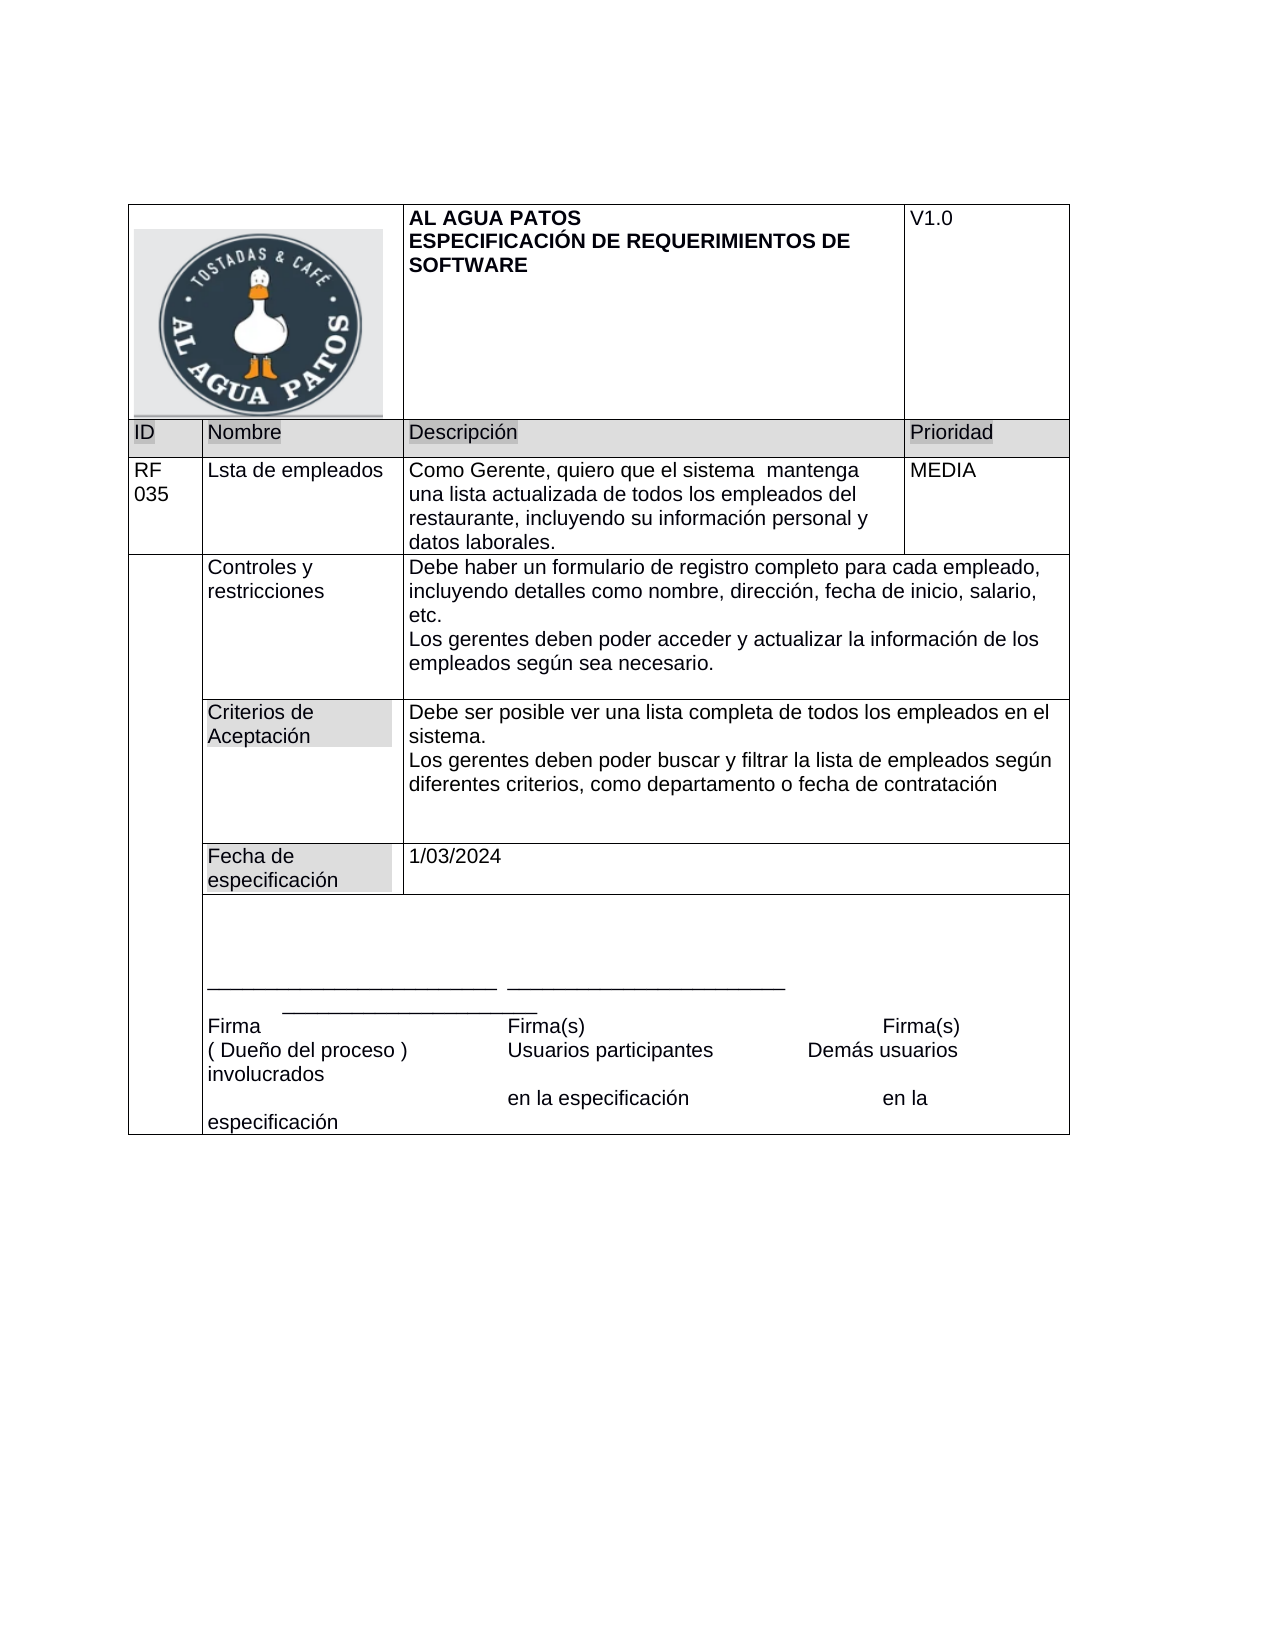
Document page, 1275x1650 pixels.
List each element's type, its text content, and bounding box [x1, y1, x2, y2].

table_cell [129, 555, 202, 1134]
table_header AL AGUA PATOS ESPECIFICACIÓN DE REQUERIMIENTOS DE SOFTWARE [404, 205, 904, 419]
table_header [129, 205, 403, 419]
picture [133, 229, 383, 419]
table_cell Como Gerente, quiero que el sistema mantenga una lista actualizada de todos los empleados del restaurante, incluyendo su información personal y datos laborales. [404, 458, 904, 554]
table_cell RF 035 [129, 458, 202, 554]
table_cell Prioridad [905, 420, 1069, 457]
table_header V1.0 [905, 205, 1069, 419]
table_cell Debe ser posible ver una lista completa de todos los empleados en el sistema. Los gerentes deben poder buscar y filtrar la lista de empleados según diferentes criterios, como departamento o fecha de contratación [404, 700, 1069, 843]
table_cell Controles y restricciones [203, 555, 403, 698]
table_cell Criterios de Aceptación [203, 700, 403, 843]
table_cell ID [129, 420, 202, 457]
table_cell Descripción [404, 420, 904, 457]
table_cell Lsta de empleados [203, 458, 403, 554]
table_cell 1/03/2024 [404, 844, 1069, 893]
table_cell Fecha de especificación [203, 844, 403, 893]
table_cell Nombre [203, 420, 403, 457]
table_cell _________________________ ________________________ ______________________ Firma Firma(s) Firma(s) ( Dueño del proceso ) Usuarios participantes Demás usuarios involucrados en la especificación en la especificación [203, 895, 1069, 1134]
table_cell Debe haber un formulario de registro completo para cada empleado, incluyendo detalles como nombre, dirección, fecha de inicio, salario, etc. Los gerentes deben poder acceder y actualizar la información de los empleados según sea necesario. [404, 555, 1069, 698]
table_cell MEDIA [905, 458, 1069, 554]
